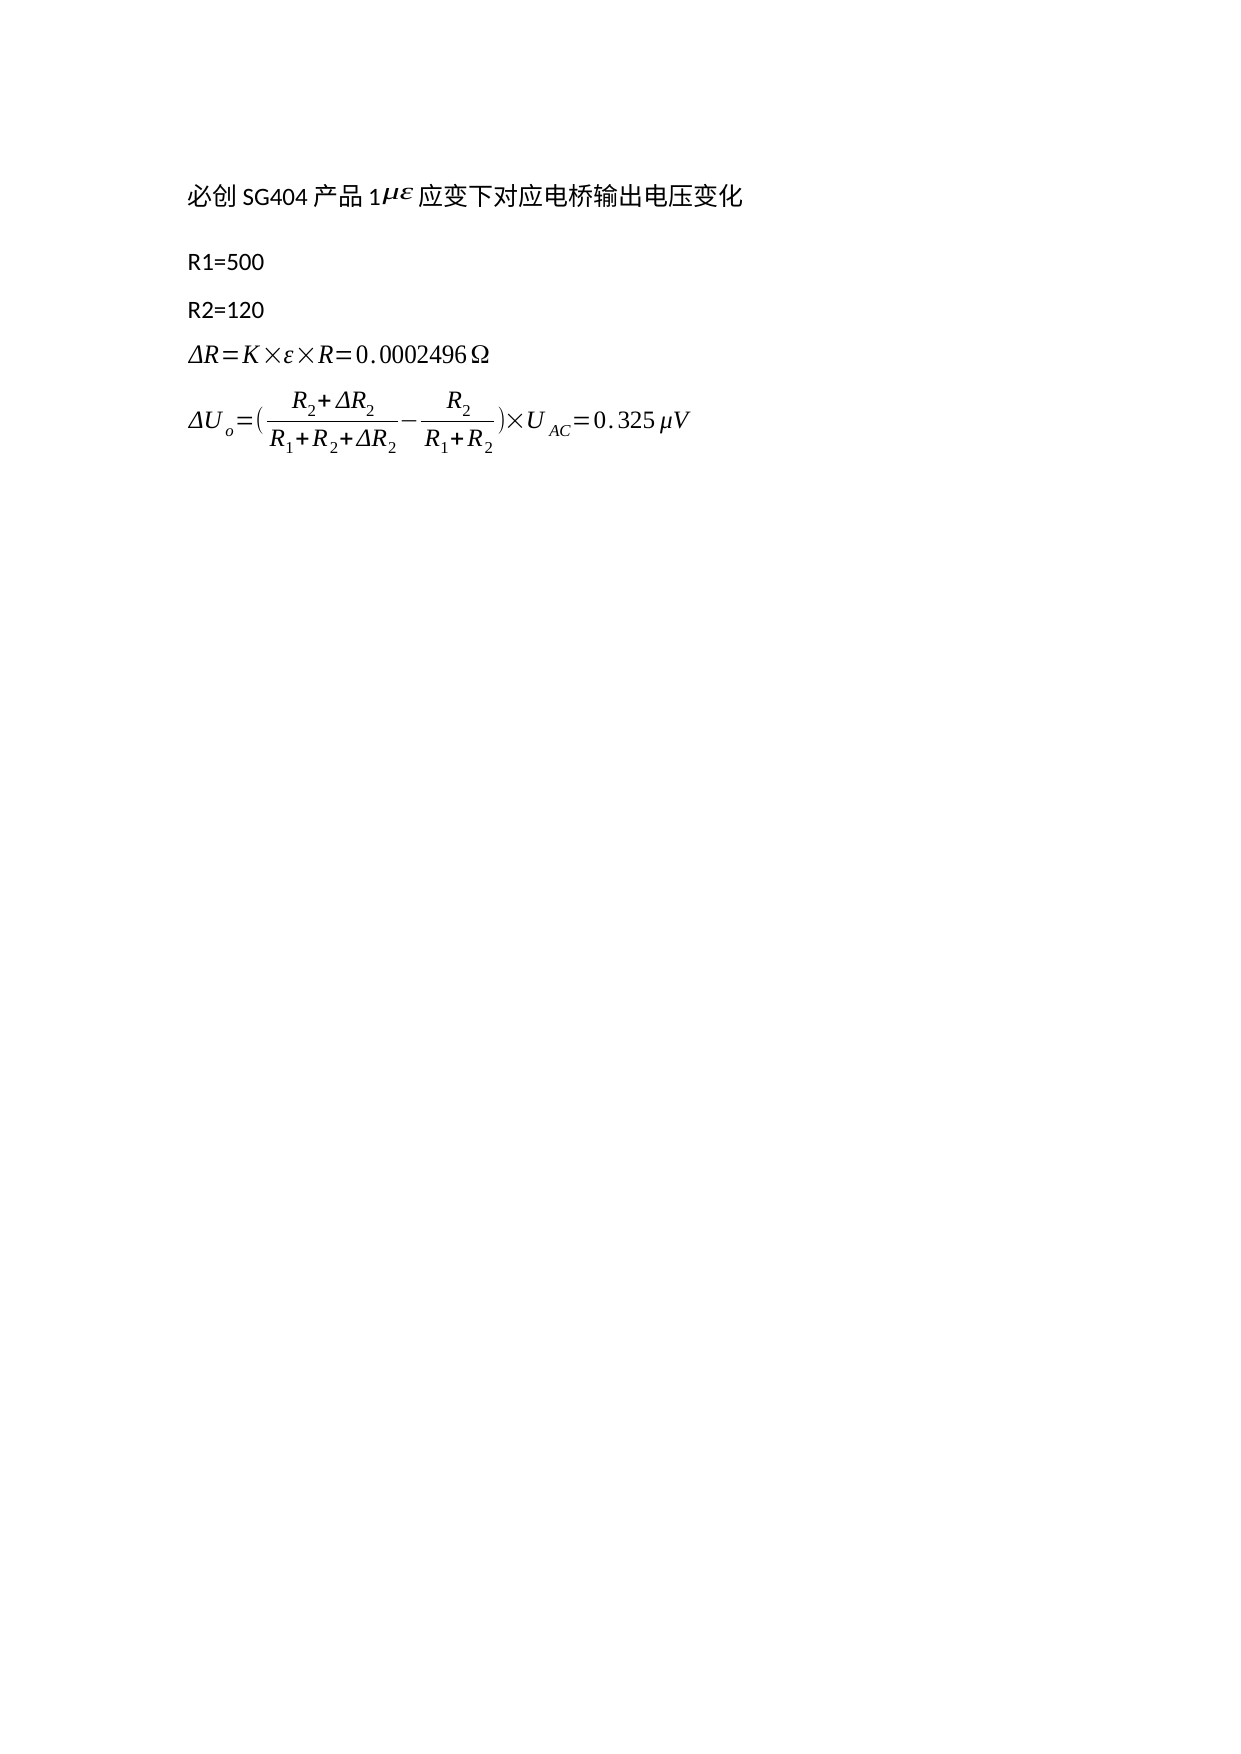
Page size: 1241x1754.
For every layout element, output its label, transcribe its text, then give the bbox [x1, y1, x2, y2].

text 必创SG404产品1应变下对应电桥输出电压变化 [187, 162, 1053, 227]
text R2=120 [187, 293, 1053, 325]
text R1=500 [187, 245, 1053, 278]
